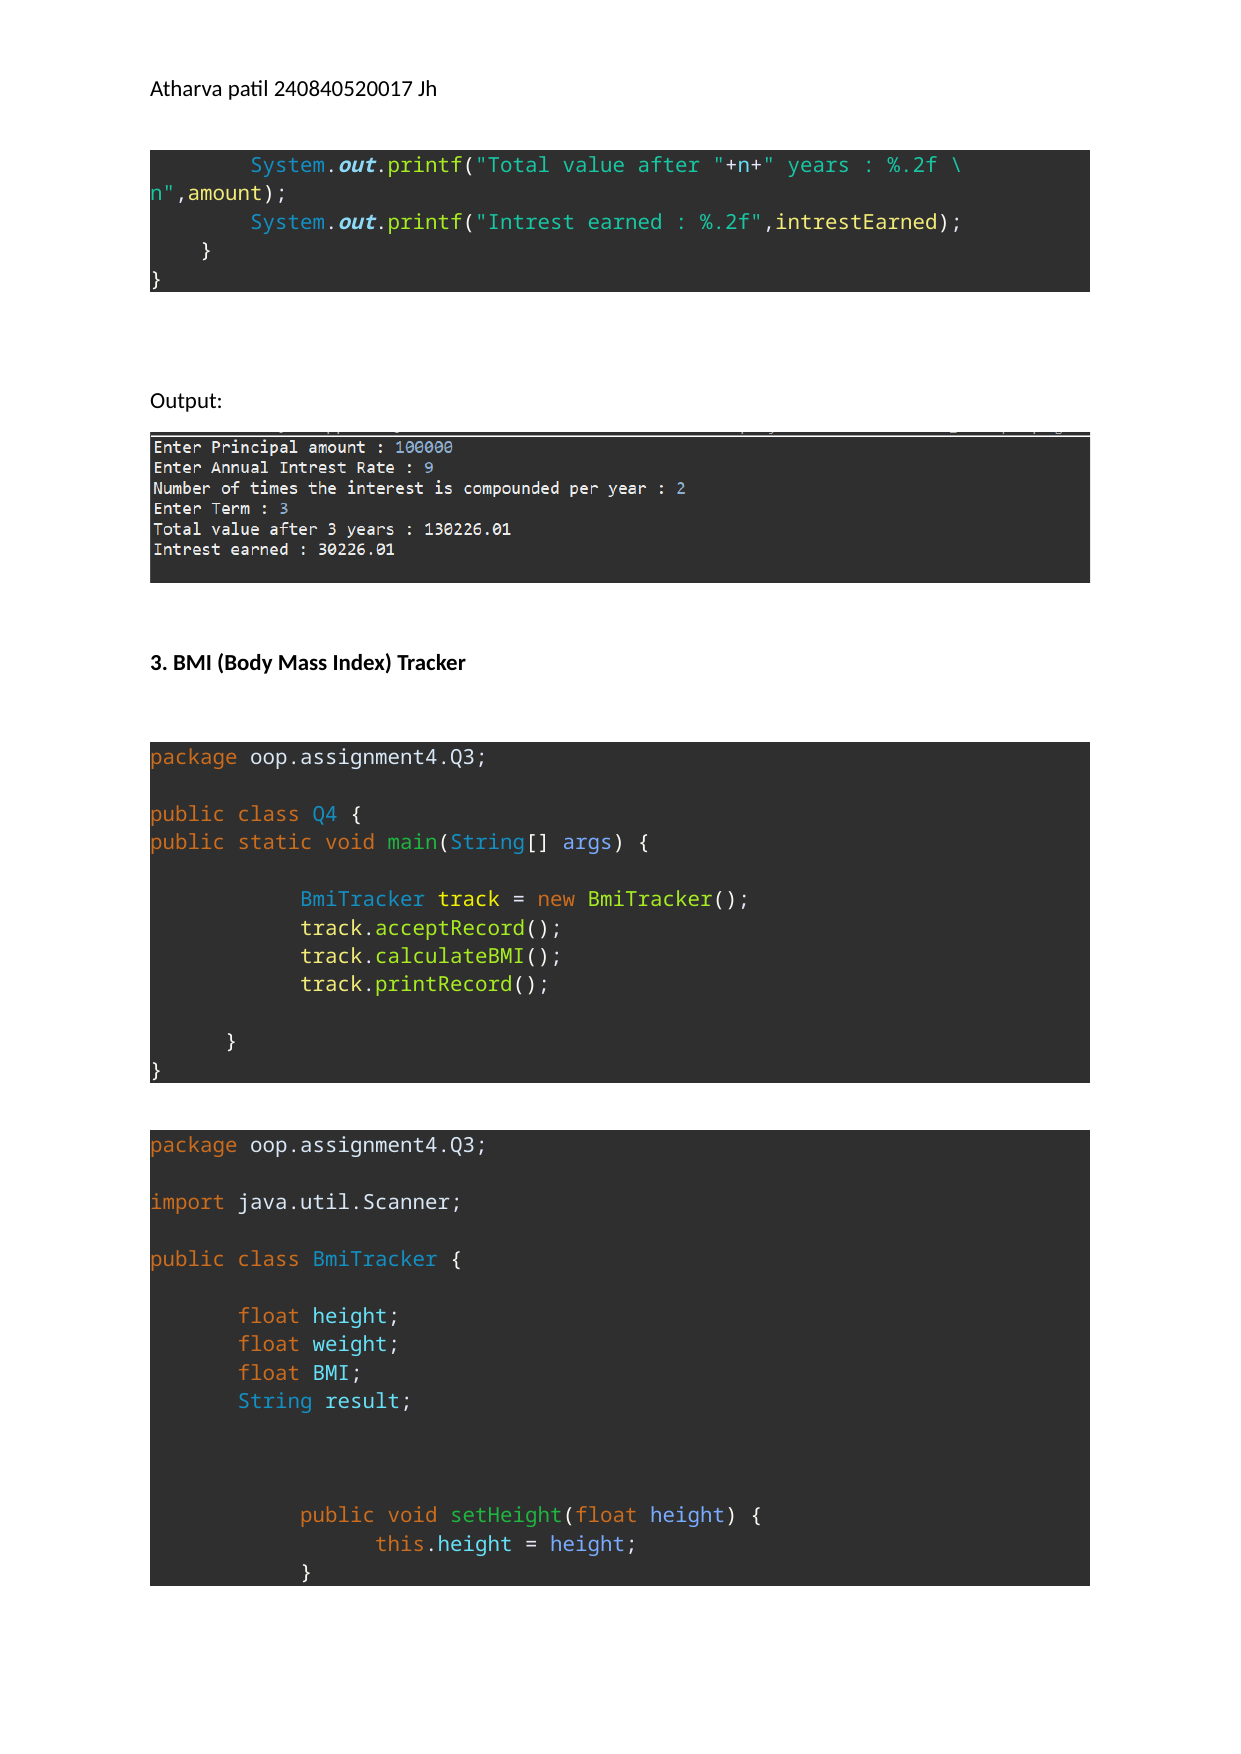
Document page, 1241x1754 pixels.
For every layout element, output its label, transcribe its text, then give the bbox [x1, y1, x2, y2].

text public class BmiTracker { [150, 1244, 1090, 1272]
text float BMI; [150, 1358, 1090, 1386]
text track.printRecord(); [150, 969, 1090, 998]
picture [150, 432, 1091, 583]
text public void setHeight(float height) { [150, 1501, 1090, 1529]
text track.acceptRecord(); [150, 913, 1090, 941]
text String result; [150, 1386, 1090, 1415]
text System.out.printf("Total value after "+n+" years : %.2f \n",amount); [150, 150, 1090, 207]
text package oop.assignment4.Q3; [150, 1130, 1090, 1159]
text BmiTracker track = new BmiTracker(); [150, 884, 1090, 913]
text } [150, 1557, 1090, 1586]
text System.out.printf("Intrest earned : %.2f",intrestEarned); [150, 207, 1090, 235]
text this.height = height; [150, 1529, 1090, 1557]
text } [150, 1055, 1090, 1083]
text Output: [150, 386, 1090, 414]
text package oop.assignment4.Q3; [150, 742, 1090, 770]
text public class Q4 { [150, 799, 1090, 827]
text track.calculateBMI(); [150, 941, 1090, 969]
text } [150, 235, 1090, 264]
text } [150, 264, 1090, 292]
text float height; [150, 1301, 1090, 1329]
text 3. BMI (Body Mass Index) Tracker [150, 648, 1090, 676]
text float weight; [150, 1329, 1090, 1358]
text public static void main(String[] args) { [150, 827, 1090, 856]
text import java.util.Scanner; [150, 1187, 1090, 1216]
text } [150, 1026, 1090, 1055]
